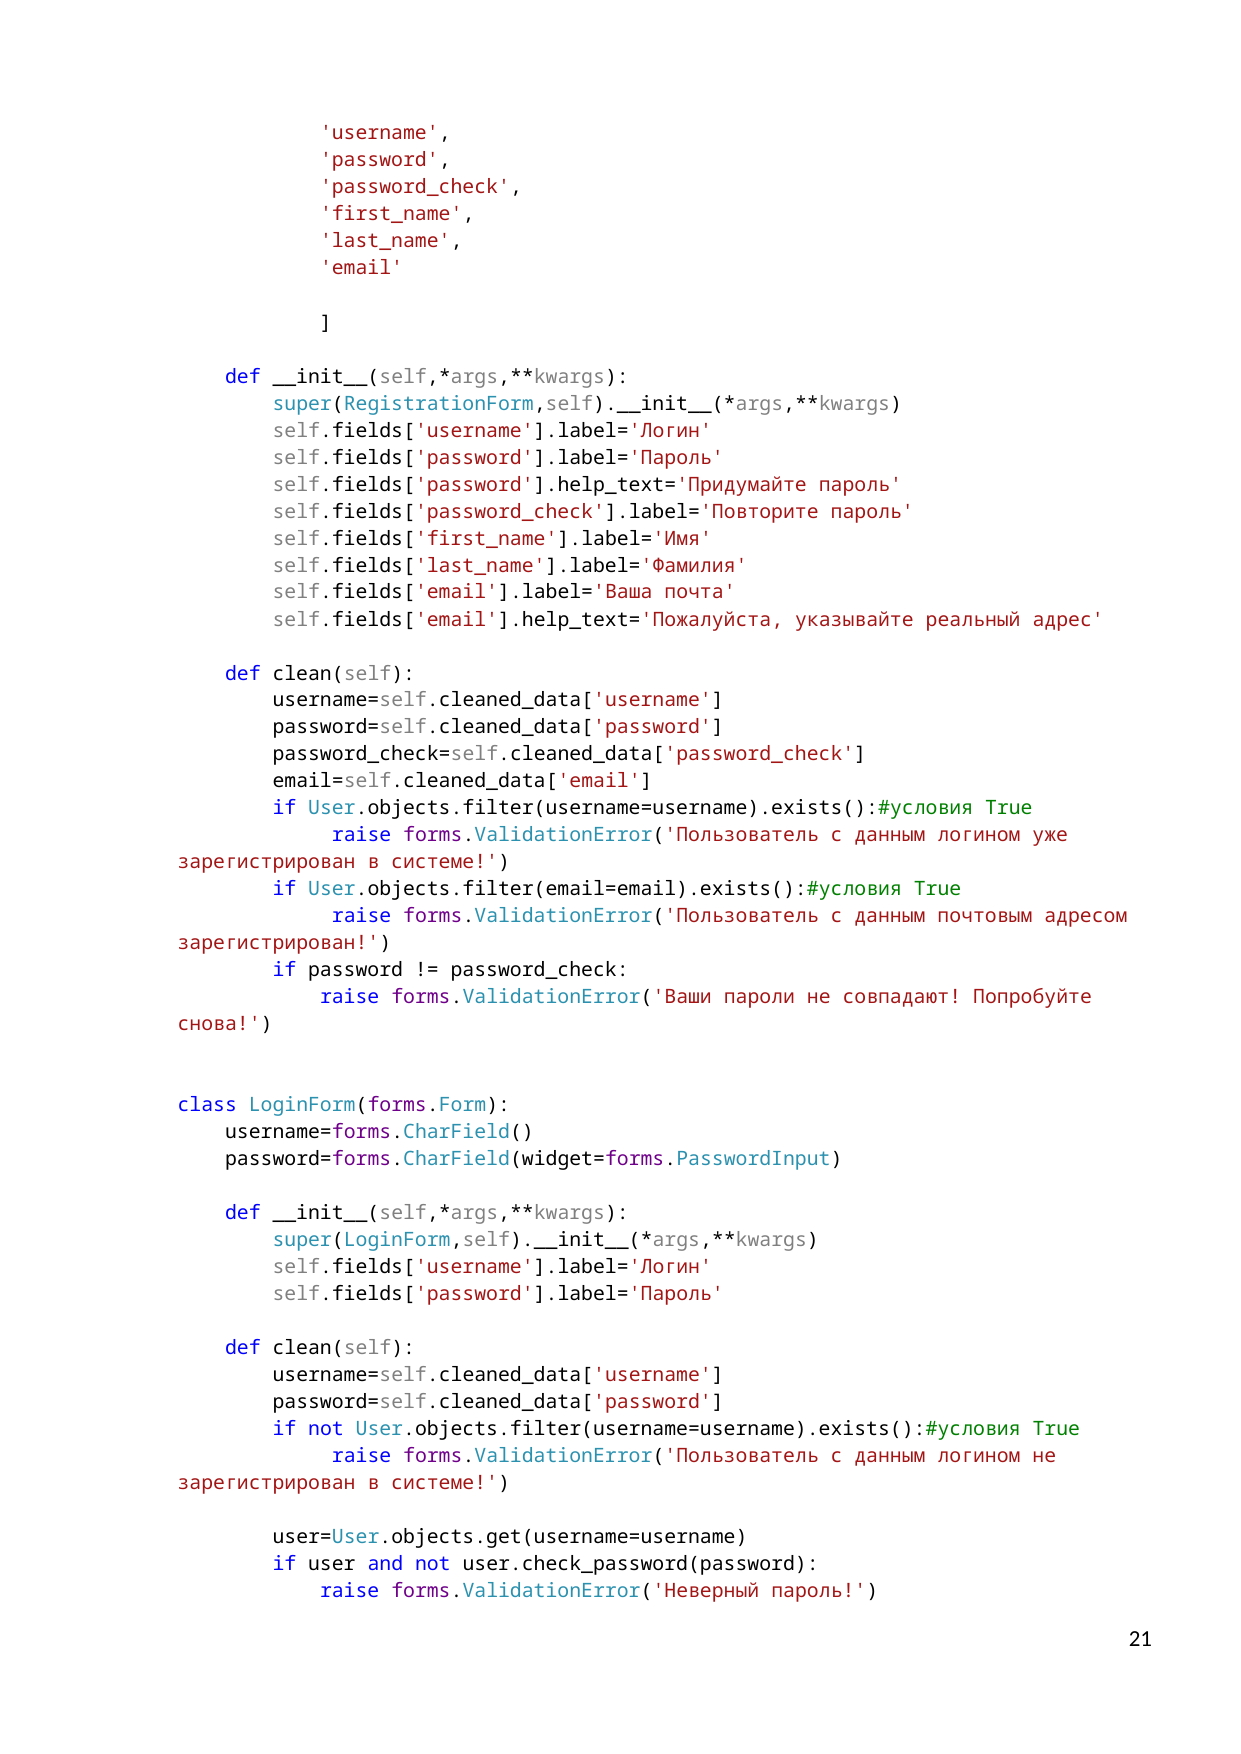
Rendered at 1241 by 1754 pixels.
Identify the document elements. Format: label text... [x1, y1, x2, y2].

text self.fields['first_name'].label='Имя' [177, 524, 1152, 551]
text password=self.cleaned_data['password'] [177, 1387, 1152, 1414]
text raise forms.ValidationError('Пользователь с данным почтовым адресом зарегистрирован!') [177, 902, 1152, 956]
text 'username', [177, 118, 1152, 145]
text raise forms.ValidationError('Ваши пароли не совпадают! Попробуйте снова!') [177, 982, 1152, 1036]
text raise forms.ValidationError('Неверный пароль!') [177, 1576, 1152, 1603]
text email=self.cleaned_data['email'] [177, 767, 1152, 794]
text username=self.cleaned_data['username'] [177, 1360, 1152, 1387]
text ] [177, 308, 1152, 335]
text if not User.objects.filter(username=username).exists():#условия True [177, 1414, 1152, 1441]
text password_check=self.cleaned_data['password_check'] [177, 740, 1152, 767]
text raise forms.ValidationError('Пользователь с данным логином не зарегистрирован в системе!') [177, 1441, 1152, 1495]
text self.fields['password'].help_text='Придумайте пароль' [177, 470, 1152, 497]
text 'password', [177, 145, 1152, 172]
text 'last_name', [177, 226, 1152, 253]
text password=self.cleaned_data['password'] [177, 713, 1152, 740]
text def clean(self): [177, 659, 1152, 686]
text self.fields['password'].label='Пароль' [177, 1279, 1152, 1306]
text self.fields['last_name'].label='Фамилия' [177, 551, 1152, 578]
text super(RegistrationForm,self).__init__(*args,**kwargs) [177, 389, 1152, 416]
text self.fields['username'].label='Логин' [177, 416, 1152, 443]
text class LoginForm(forms.Form): [177, 1090, 1152, 1117]
text 'email' [177, 253, 1152, 280]
text self.fields['username'].label='Логин' [177, 1252, 1152, 1279]
text password=forms.CharField(widget=forms.PasswordInput) [177, 1144, 1152, 1171]
text 'password_check', [177, 172, 1152, 199]
text if user and not user.check_password(password): [177, 1549, 1152, 1576]
text def __init__(self,*args,**kwargs): [177, 1198, 1152, 1225]
text username=self.cleaned_data['username'] [177, 686, 1152, 713]
text raise forms.ValidationError('Пользователь с данным логином уже зарегистрирован в системе!') [177, 821, 1152, 874]
text self.fields['password_check'].label='Повторите пароль' [177, 497, 1152, 524]
text def __init__(self,*args,**kwargs): [177, 362, 1152, 389]
text self.fields['email'].help_text='Пожалуйста, указывайте реальный адрес' [177, 605, 1152, 632]
text def clean(self): [177, 1333, 1152, 1360]
text if password != password_check: [177, 956, 1152, 982]
text user=User.objects.get(username=username) [177, 1522, 1152, 1549]
text self.fields['password'].label='Пароль' [177, 443, 1152, 470]
text username=forms.CharField() [177, 1117, 1152, 1144]
text if User.objects.filter(username=username).exists():#условия True [177, 794, 1152, 821]
text self.fields['email'].label='Ваша почта' [177, 578, 1152, 605]
text if User.objects.filter(email=email).exists():#условия True [177, 874, 1152, 902]
text 'first_name', [177, 199, 1152, 226]
text super(LoginForm,self).__init__(*args,**kwargs) [177, 1225, 1152, 1252]
